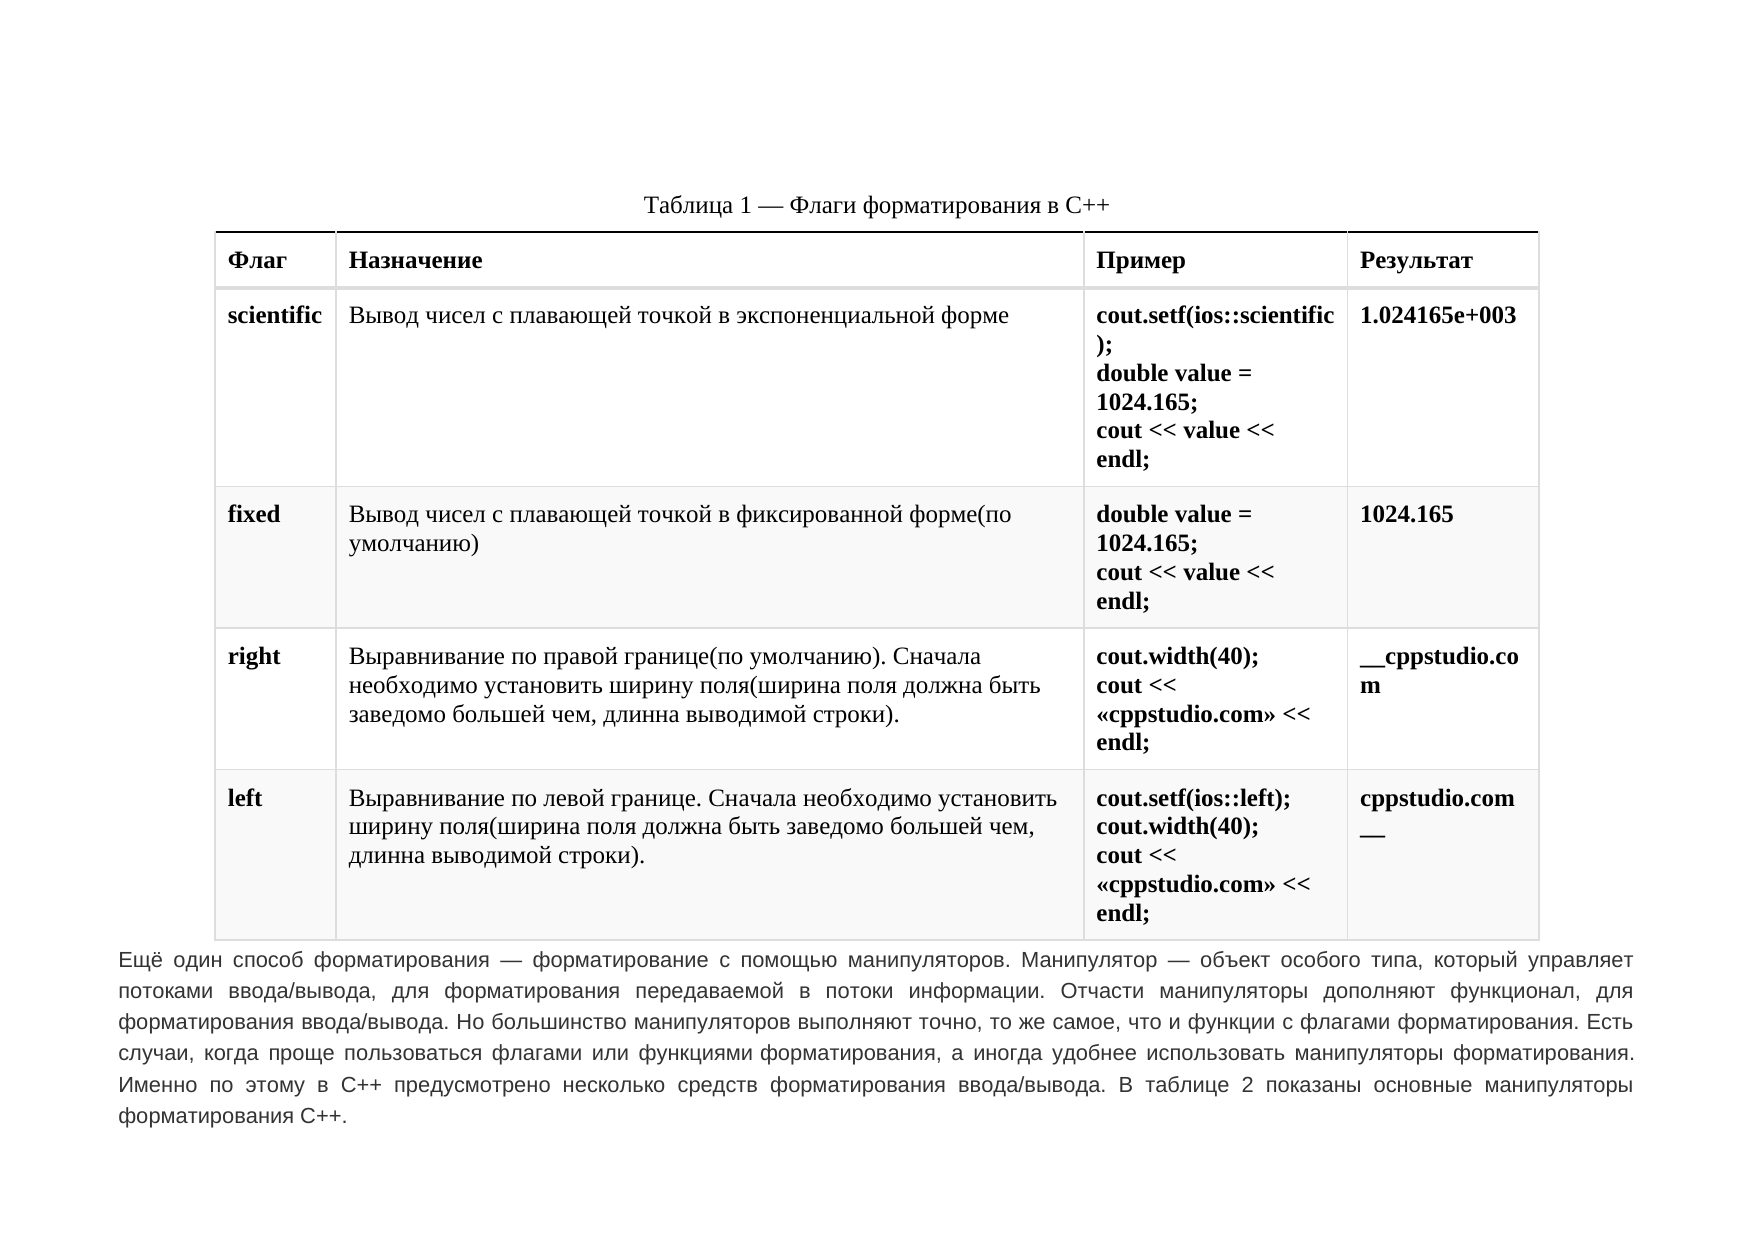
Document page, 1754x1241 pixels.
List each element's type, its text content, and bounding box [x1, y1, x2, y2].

table_cell 1.024165e+003 [1348, 290, 1538, 486]
table_cell scientific [216, 290, 335, 486]
table_cell Назначение [337, 233, 1083, 286]
text Ещё один способ форматирования — форматирование с помощью манипуляторов. Манипулятор — объект особого типа, который управляет потоками ввода/вывода, для форматирования передаваемой в потоки информации. Отчасти манипуляторы дополняют функционал, для форматирования ввода/вывода. Но большинство манипуляторов выполняют точно, то же самое, что и функции с флагами форматирования. Есть случаи, когда проще пользоваться флагами или функциями форматирования, а иногда удобнее использовать манипуляторы форматирования. Именно по этому в С++ предусмотрено несколько средств форматирования ввода/вывода. В таблице 2 показаны основные манипуляторы форматирования С++. [118, 941, 1636, 1128]
table_cell Флаг [216, 233, 335, 286]
table_cell cout.setf(ios::left); cout.width(40); cout << «cppstudio.com» << endl; [1085, 770, 1347, 939]
table_cell cppstudio.com__ [1348, 770, 1538, 939]
table_cell __cppstudio.com [1348, 629, 1538, 769]
table_cell fixed [216, 487, 335, 627]
table_cell Выравнивание по левой границе. Сначала необходимо установить ширину поля(ширина поля должна быть заведомо большей чем, длинна выводимой строки). [337, 770, 1083, 939]
table_cell Выравнивание по правой границе(по умолчанию). Сначала необходимо установить ширину поля(ширина поля должна быть заведомо большей чем, длинна выводимой строки). [337, 629, 1083, 769]
table_cell Вывод чисел с плавающей точкой в экспоненциальной форме [337, 290, 1083, 486]
table_cell cout.width(40); cout << «cppstudio.com» << endl; [1085, 629, 1347, 769]
table_cell Пример [1085, 233, 1347, 286]
table_cell double value = 1024.165; cout << value << endl; [1085, 487, 1347, 627]
table_header Таблица 1 — Флаги форматирования в С++ [215, 177, 1539, 231]
table_cell 1024.165 [1348, 487, 1538, 627]
table_cell left [216, 770, 335, 939]
table_cell Вывод чисел с плавающей точкой в фиксированной форме(по умолчанию) [337, 487, 1083, 627]
table_cell cout.setf(ios::scientific); double value = 1024.165; cout << value << endl; [1085, 290, 1347, 486]
table_cell Результат [1348, 233, 1538, 286]
table_cell right [216, 629, 335, 769]
